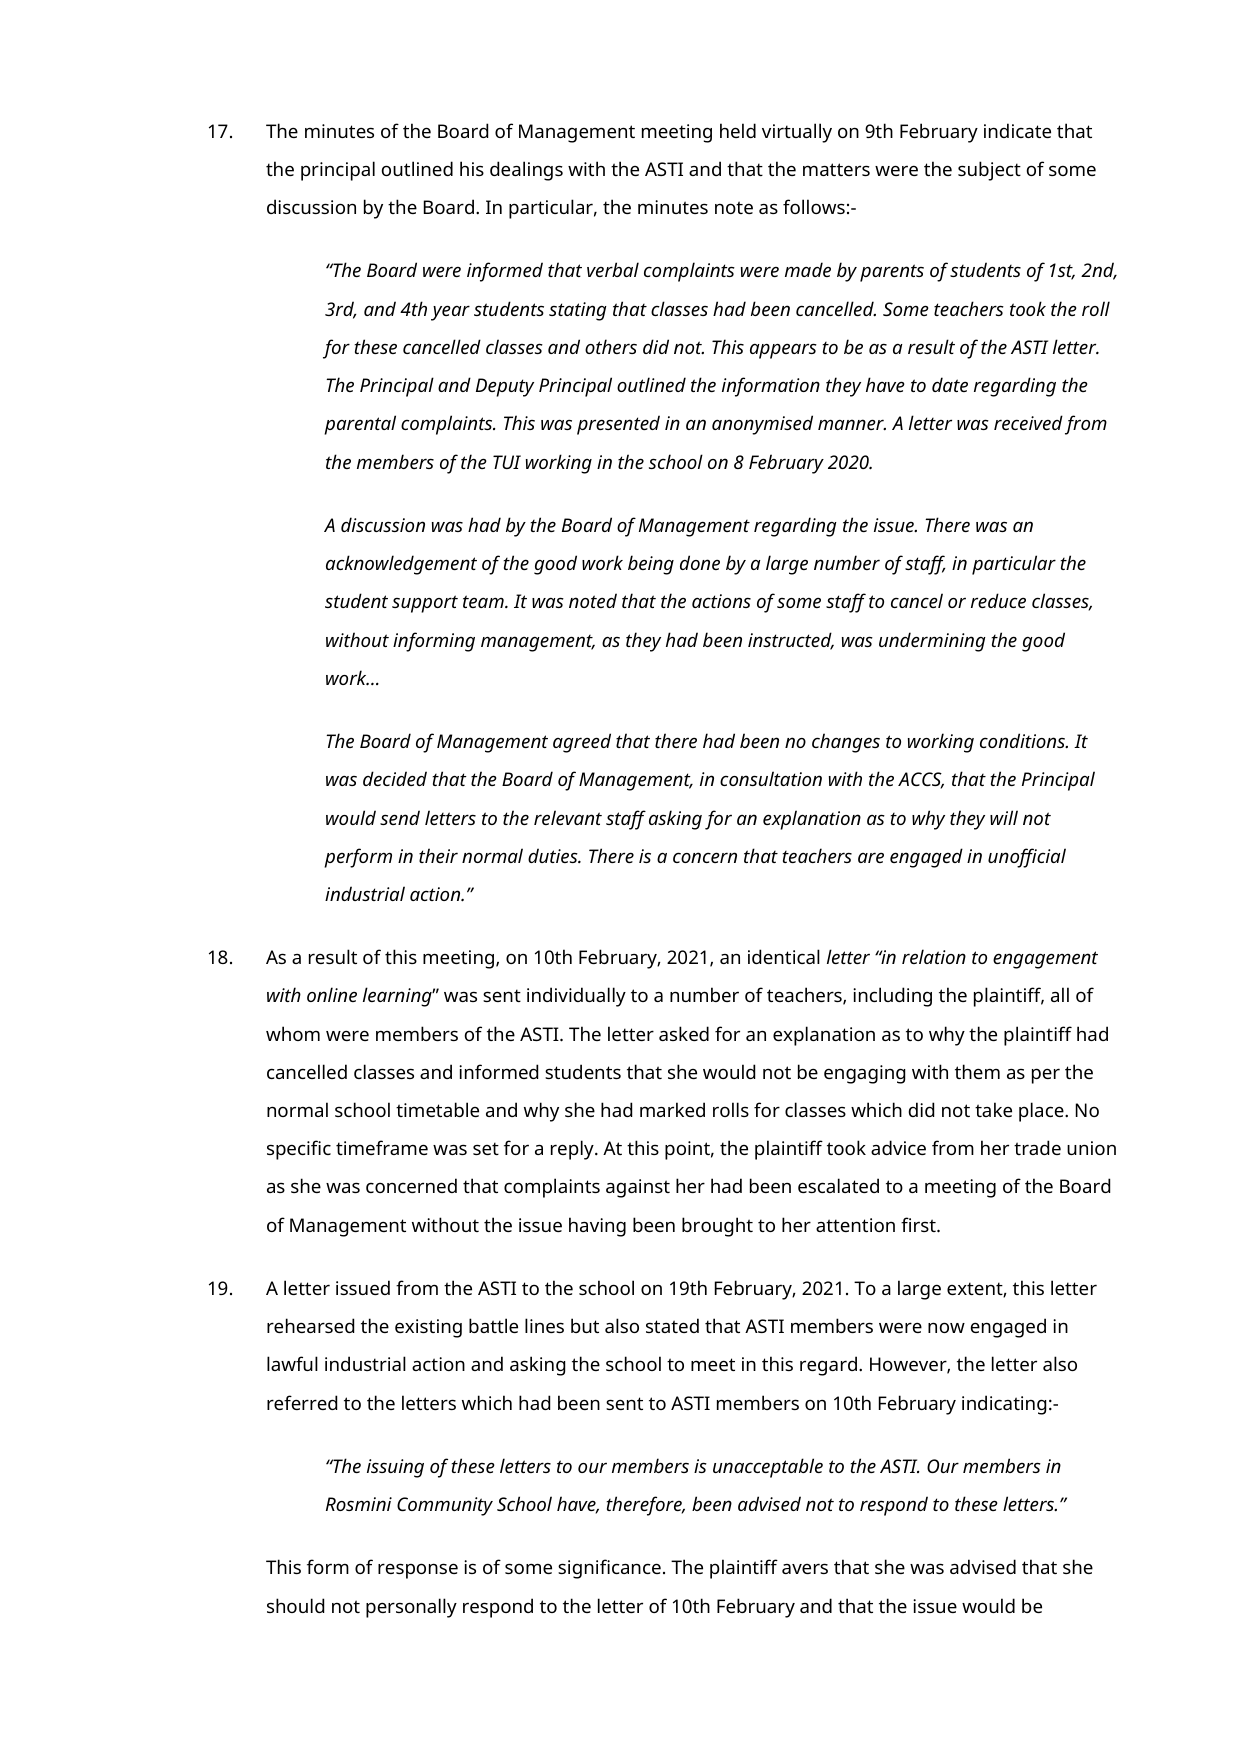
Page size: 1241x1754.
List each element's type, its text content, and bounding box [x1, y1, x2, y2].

text The Board of Management agreed that there had been no changes to working conditions. It was decided that the Board of Management, in consultation with the ACCS, that the Principal would send letters to the relevant staff asking for an explanation as to why they will not perform in their normal duties. There is a concern that teachers are engaged in unofficial industrial action.” [266, 728, 1122, 907]
text “The Board were informed that verbal complaints were made by parents of students of 1st, 2nd, 3rd, and 4th year students stating that classes had been cancelled. Some teachers took the roll for these cancelled classes and others did not. This appears to be as a result of the ASTI letter. The Principal and Deputy Principal outlined the information they have to date regarding the parental complaints. This was presented in an anonymised manner. A letter was received from the members of the TUI working in the school on 8 February 2020. [266, 258, 1122, 474]
text 19. A letter issued from the ASTI to the school on 19th February, 2021. To a large extent, this letter rehearsed the existing battle lines but also stated that ASTI members were now engaged in lawful industrial action and asking the school to meet in this regard. However, the letter also referred to the letters which had been sent to ASTI members on 10th February indicating:- [207, 1275, 1122, 1416]
text 18. As a result of this meeting, on 10th February, 2021, an identical letter “in relation to engagement with online learning” was sent individually to a number of teachers, including the plaintiff, all of whom were members of the ASTI. The letter asked for an explanation as to why the plaintiff had cancelled classes and informed students that she would not be engaging with them as per the normal school timetable and why she had marked rolls for classes which did not take place. No specific timeframe was set for a reply. At this point, the plaintiff took advice from her trade union as she was concerned that complaints against her had been escalated to a meeting of the Board of Management without the issue having been brought to her attention first. [207, 944, 1122, 1238]
text A discussion was had by the Board of Management regarding the issue. There was an acknowledgement of the good work being done by a large number of staff, in particular the student support team. It was noted that the actions of some staff to cancel or reduce classes, without informing management, as they had been instructed, was undermining the good work… [266, 512, 1122, 691]
text “The issuing of these letters to our members is unacceptable to the ASTI. Our members in Rosmini Community School have, therefore, been advised not to respond to these letters.” [266, 1453, 1122, 1517]
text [207, 1555, 1122, 1618]
text 17. The minutes of the Board of Management meeting held virtually on 9th February indicate that the principal outlined his dealings with the ASTI and that the matters were the subject of some discussion by the Board. In particular, the minutes note as follows:- [207, 118, 1122, 220]
